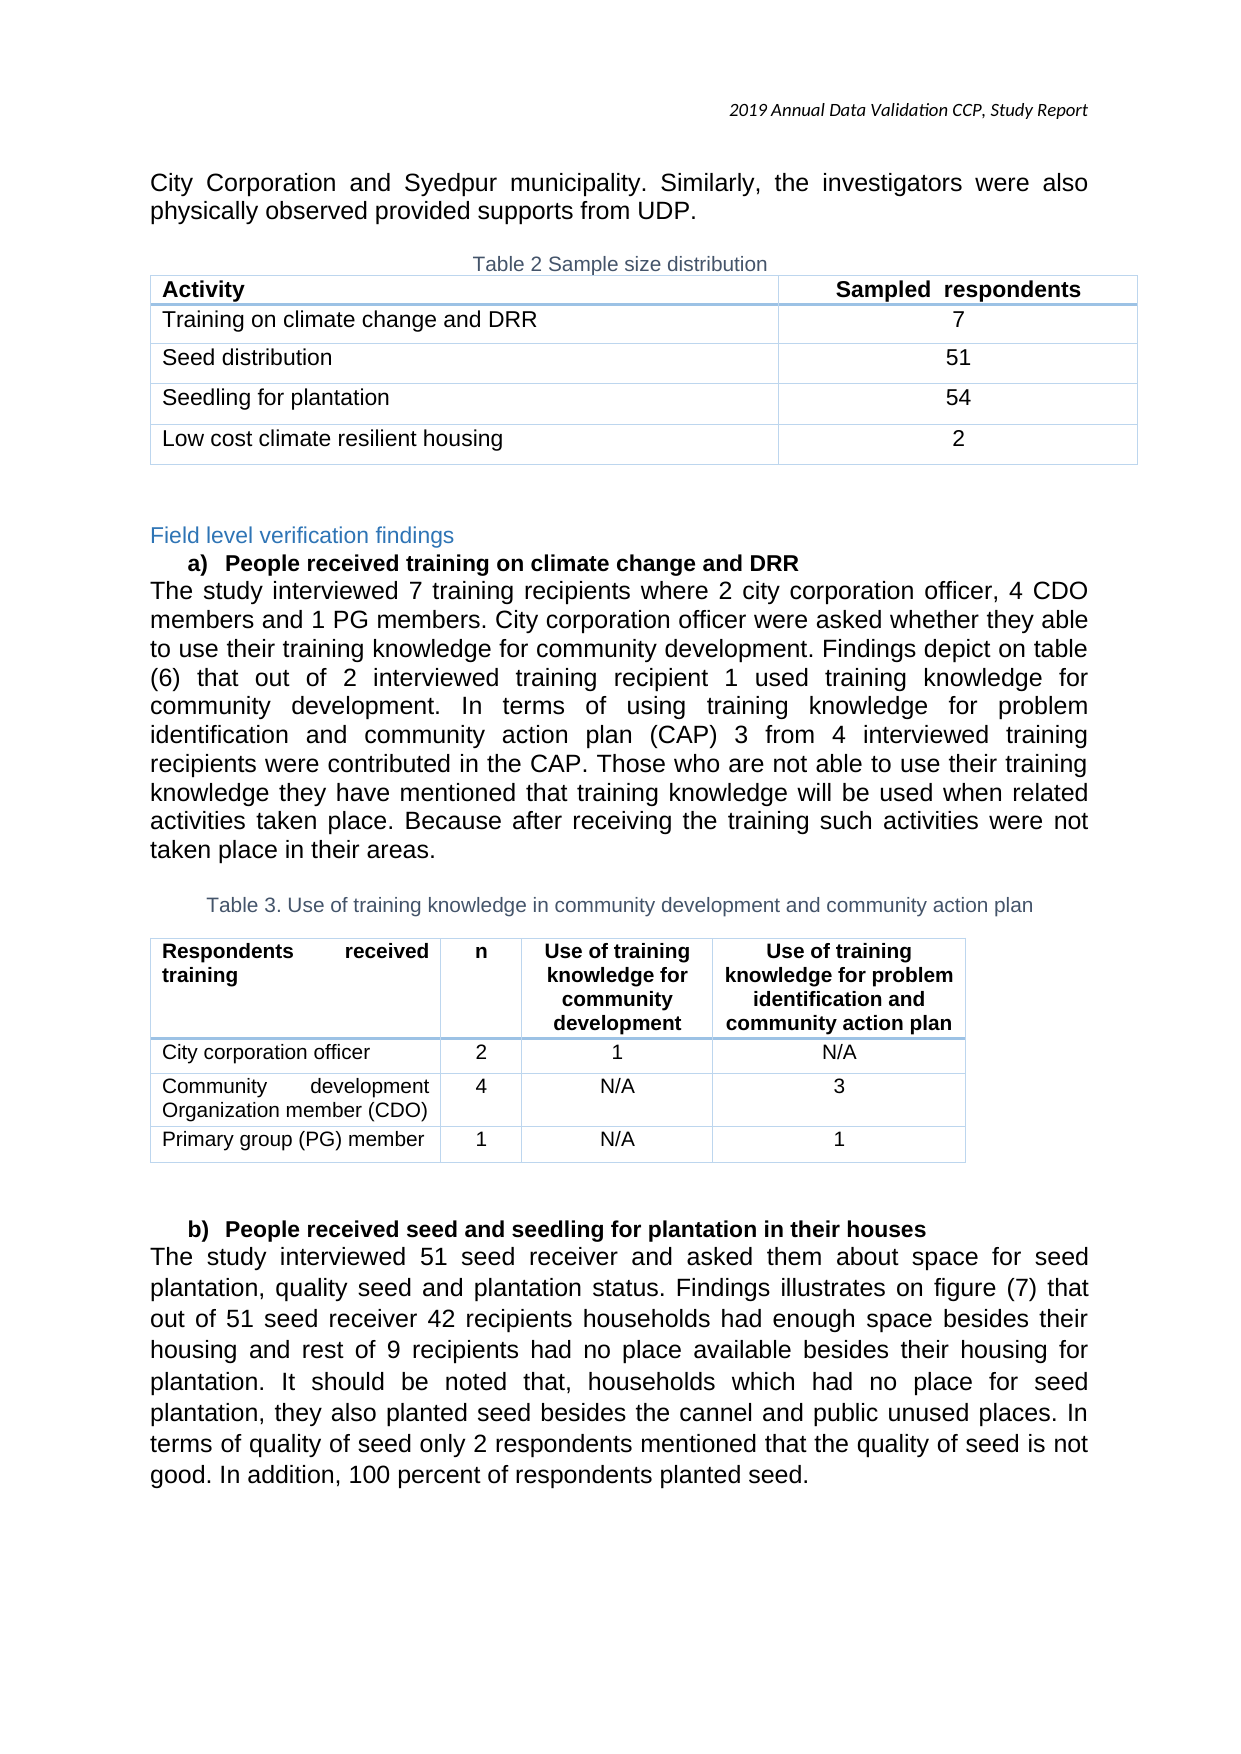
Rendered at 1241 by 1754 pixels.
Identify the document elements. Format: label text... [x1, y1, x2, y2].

text Table 3. Use of training knowledge in community development and community action plan [150, 893, 1090, 917]
table_header Use of training knowledge for community development [522, 939, 712, 1037]
table_cell Seedling for plantation [151, 384, 778, 423]
table_cell Training on climate change and DRR [151, 306, 778, 343]
table_cell 1 [522, 1040, 712, 1072]
table_cell 54 [779, 384, 1137, 423]
table_cell 2 [441, 1040, 521, 1072]
table_cell 3 [713, 1074, 965, 1126]
table_cell Community development Organization member (CDO) [151, 1074, 440, 1126]
table_cell N/A [522, 1127, 712, 1162]
table_header Activity [151, 276, 778, 303]
table_cell 4 [441, 1074, 521, 1126]
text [150, 168, 1090, 225]
list People received training on climate change and DRR [187, 550, 1090, 576]
table_cell Seed distribution [151, 344, 778, 383]
table_header Respondents received training [151, 939, 440, 1037]
subtitle Field level verification findings [150, 522, 1090, 548]
text The study interviewed 7 training recipients where 2 city corporation officer, 4 CDO members and 1 PG members. City corporation officer were asked whether they able to use their training knowledge for community development. Findings depict on table (6) that out of 2 interviewed training recipient 1 used training knowledge for community development. In terms of using training knowledge for problem identification and community action plan (CAP) 3 from 4 interviewed training recipients were contributed in the CAP. Those who are not able to use their training knowledge they have mentioned that training knowledge will be used when related activities taken place. Because after receiving the training such activities were not taken place in their areas. [150, 576, 1090, 864]
table_cell 51 [779, 344, 1137, 383]
table_cell Primary group (PG) member [151, 1127, 440, 1162]
table_cell 1 [441, 1127, 521, 1162]
table_header Sampled respondents [779, 276, 1137, 303]
table_cell 7 [779, 306, 1137, 343]
table_cell 2 [779, 425, 1137, 464]
table_cell 1 [713, 1127, 965, 1162]
table_cell Low cost climate resilient housing [151, 425, 778, 464]
list People received seed and seedling for plantation in their houses [187, 1216, 1090, 1242]
table_cell N/A [713, 1040, 965, 1072]
text The study interviewed 51 seed receiver and asked them about space for seed plantation, quality seed and plantation status. Findings illustrates on figure (7) that out of 51 seed receiver 42 recipients households had enough space besides their housing and rest of 9 recipients had no place available besides their housing for plantation. It should be noted that, households which had no place for seed plantation, they also planted seed besides the cannel and public unused places. In terms of quality of seed only 2 respondents mentioned that the quality of seed is not good. In addition, 100 percent of respondents planted seed. [150, 1242, 1090, 1488]
table_cell City corporation officer [151, 1040, 440, 1072]
table_cell N/A [522, 1074, 712, 1126]
table_header n [441, 939, 521, 1037]
table_header Use of training knowledge for problem identification and community action plan [713, 939, 965, 1037]
text Table 2 Sample size distribution [150, 251, 1090, 275]
